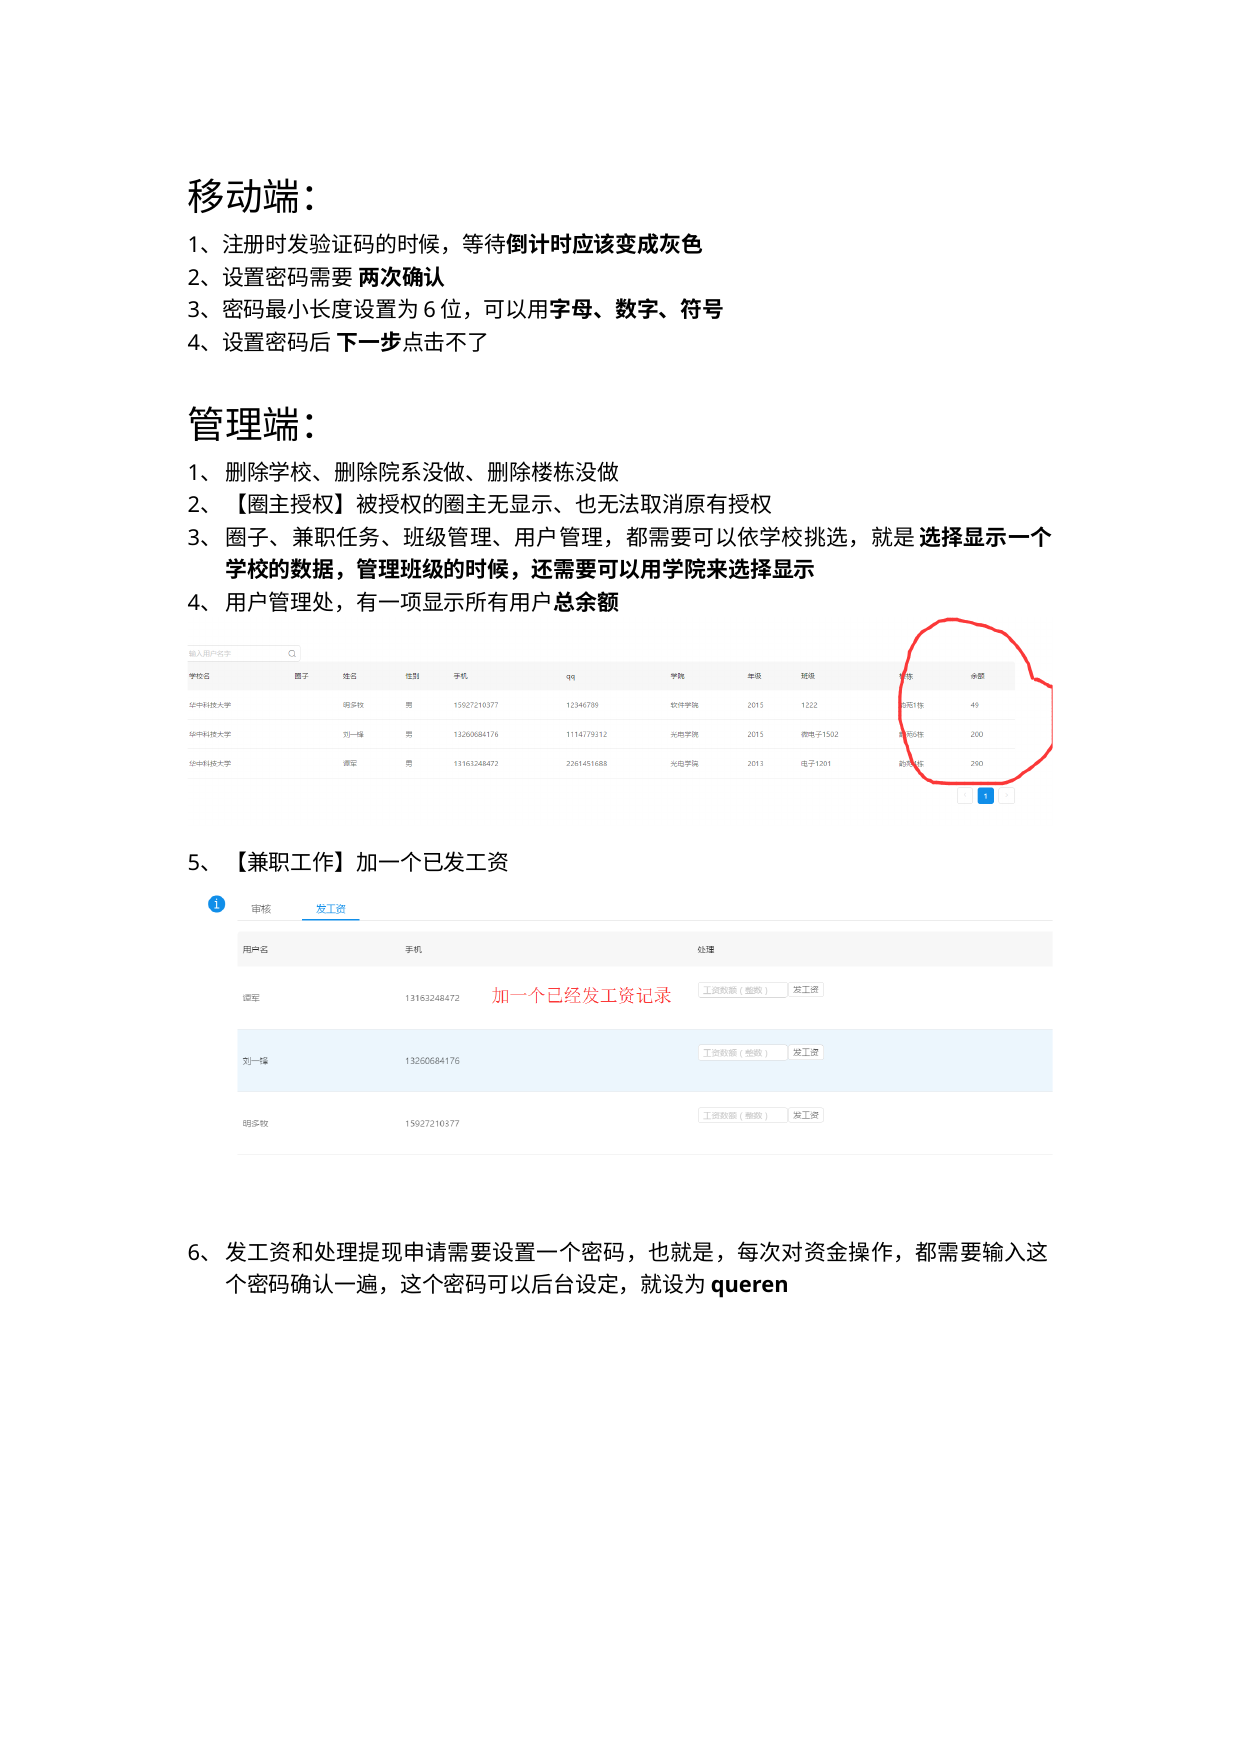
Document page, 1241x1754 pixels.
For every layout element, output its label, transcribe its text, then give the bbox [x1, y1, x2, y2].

list 用户管理处，有一项显示所有用户总余额 [187, 584, 1053, 617]
text 3、密码最小长度设置为6位，可以用字母、数字、符号 [187, 292, 1053, 324]
list 删除学校、删除院系没做、删除楼栋没做 [187, 454, 1053, 487]
list 圈子、兼职任务、班级管理、用户管理，都需要可以依学校挑选，就是选择显示一个学校的数据，管理班级的时候，还需要可以用学院来选择显示 [187, 519, 1053, 584]
picture [187, 877, 1053, 1232]
text 移动端： [187, 162, 1053, 227]
list 【兼职工作】加一个已发工资 [187, 844, 1053, 877]
text 1、注册时发验证码的时候，等待倒计时应该变成灰色 [187, 227, 1053, 259]
text 4、设置密码后 下一步点击不了 [187, 324, 1053, 357]
list 【圈主授权】被授权的圈主无显示、也无法取消原有授权 [187, 487, 1053, 519]
text 管理端： [187, 389, 1053, 454]
picture [187, 617, 1053, 826]
list 发工资和处理提现申请需要设置一个密码，也就是，每次对资金操作，都需要输入这个密码确认一遍，这个密码可以后台设定，就设为queren [187, 1234, 1053, 1299]
text 2、设置密码需要 两次确认 [187, 259, 1053, 292]
